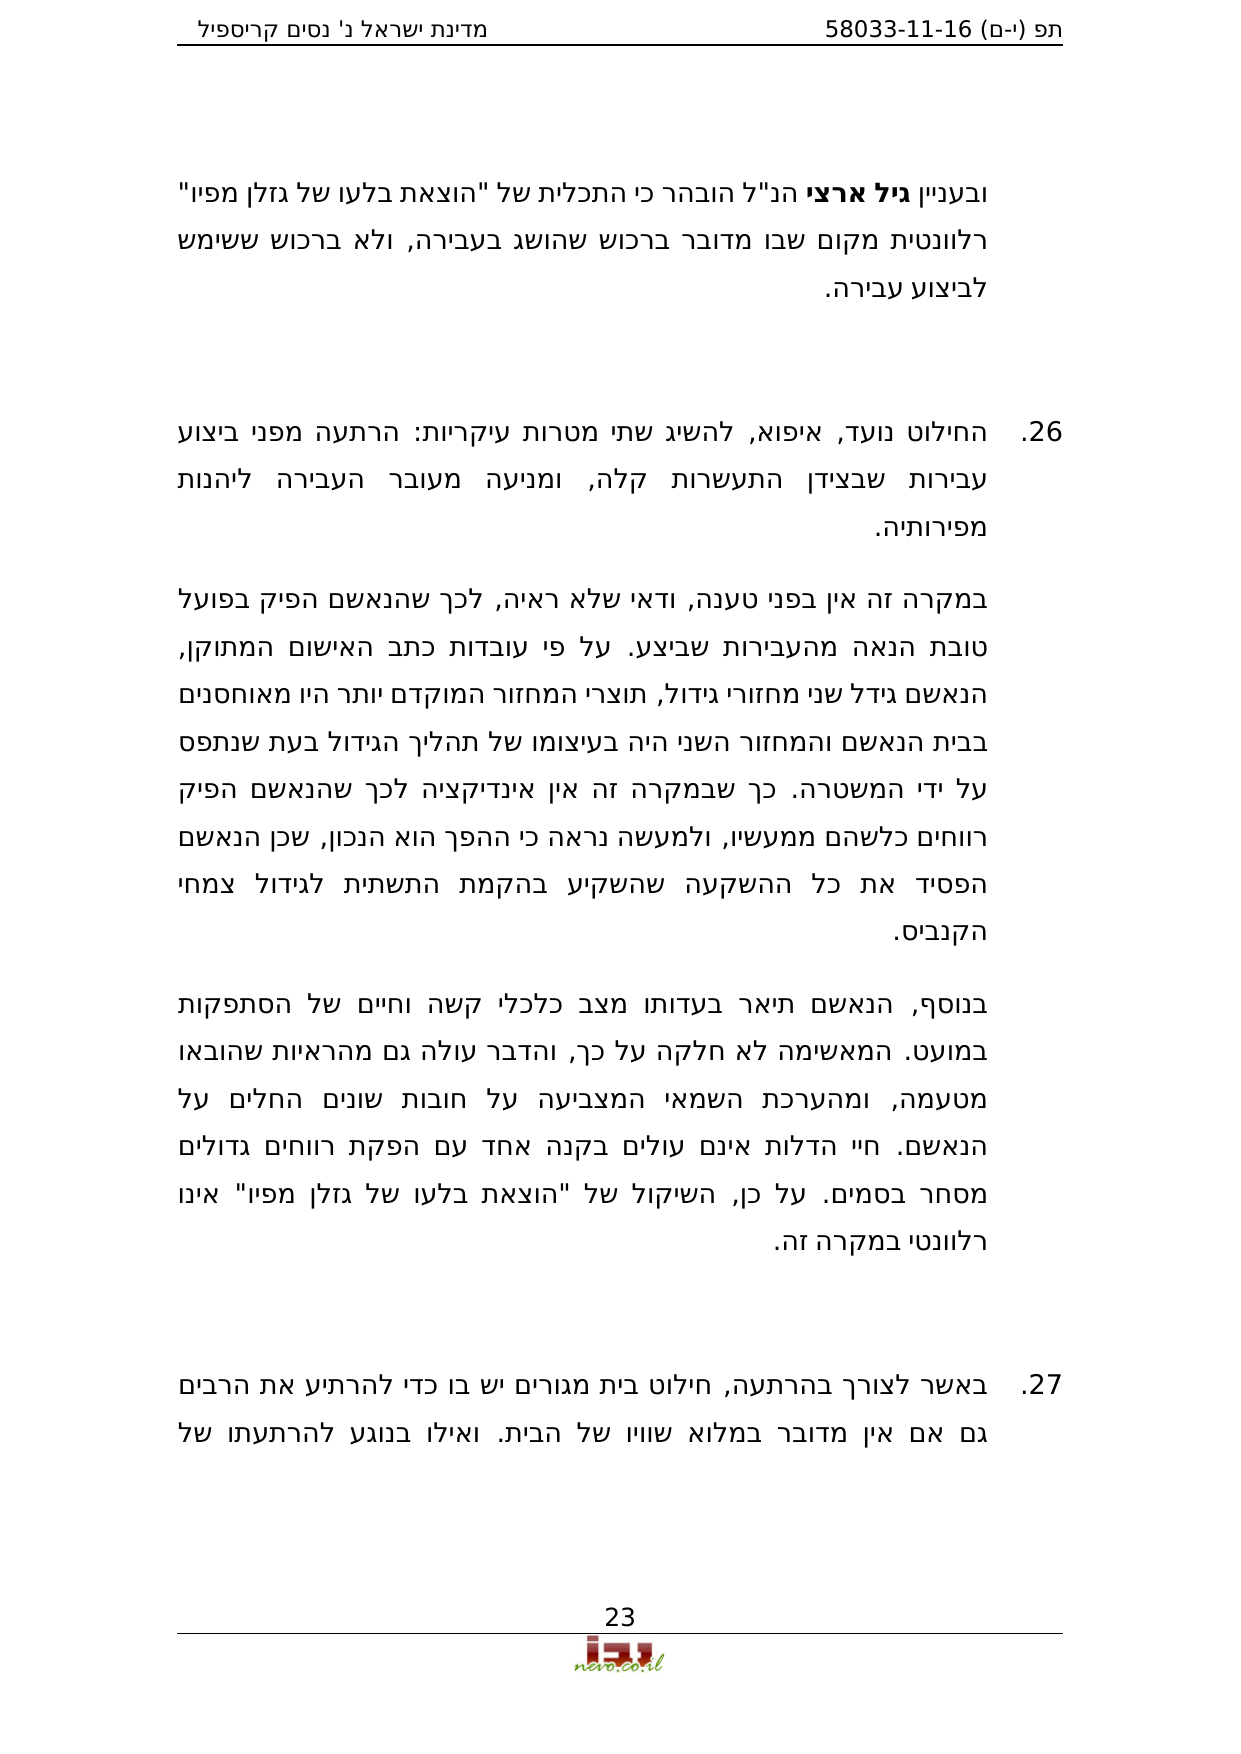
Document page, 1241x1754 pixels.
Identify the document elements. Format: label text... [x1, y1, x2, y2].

text במקרה זה אין בפני טענה, ודאי שלא ראיה, לכך שהנאשם הפיק בפועל טובת הנאה מהעבירות שביצע. על פי עובדות כתב האישום המתוקן, הנאשם גידל שני מחזורי גידול, תוצרי המחזור המוקדם יותר היו מאוחסנים בבית הנאשם והמחזור השני היה בעיצומו של תהליך הגידול בעת שנתפס על ידי המשטרה. כך שבמקרה זה אין אינדיקציה לכך שהנאשם הפיק רווחים כלשהם ממעשיו, ולמעשה נראה כי ההפך הוא הנכון, שכן הנאשם הפסיד את כל ההשקעה שהשקיע בהקמת התשתית לגידול צמחי הקנביס. [177, 583, 988, 947]
text 26. החילוט נועד, איפוא, להשיג שתי מטרות עיקריות: הרתעה מפני ביצוע עבירות שבצידן התעשרות קלה, ומניעה מעובר העבירה ליהנות מפירותיה. [177, 416, 1063, 543]
text בנוסף, הנאשם תיאר בעדותו מצב כלכלי קשה וחיים של הסתפקות במועט. המאשימה לא חלקה על כך, והדבר עולה גם מהראיות שהובאו מטעמה, ומהערכת השמאי המצביעה על חובות שונים החלים על הנאשם. חיי הדלות אינם עולים בקנה אחד עם הפקת רווחים גדולים מסחר בסמים. על כן, השיקול של "הוצאת בלעו של גזלן מפיו" אינו רלוונטי במקרה זה. [177, 988, 988, 1257]
text ובעניין גיל ארצי הנ"ל הובהר כי התכלית של "הוצאת בלעו של גזלן מפיו" רלוונטית מקום שבו מדובר ברכוש שהושג בעבירה, ולא ברכוש ששימש לביצוע עבירה. [177, 177, 988, 304]
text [177, 1369, 1063, 1448]
picture [574, 1635, 666, 1673]
